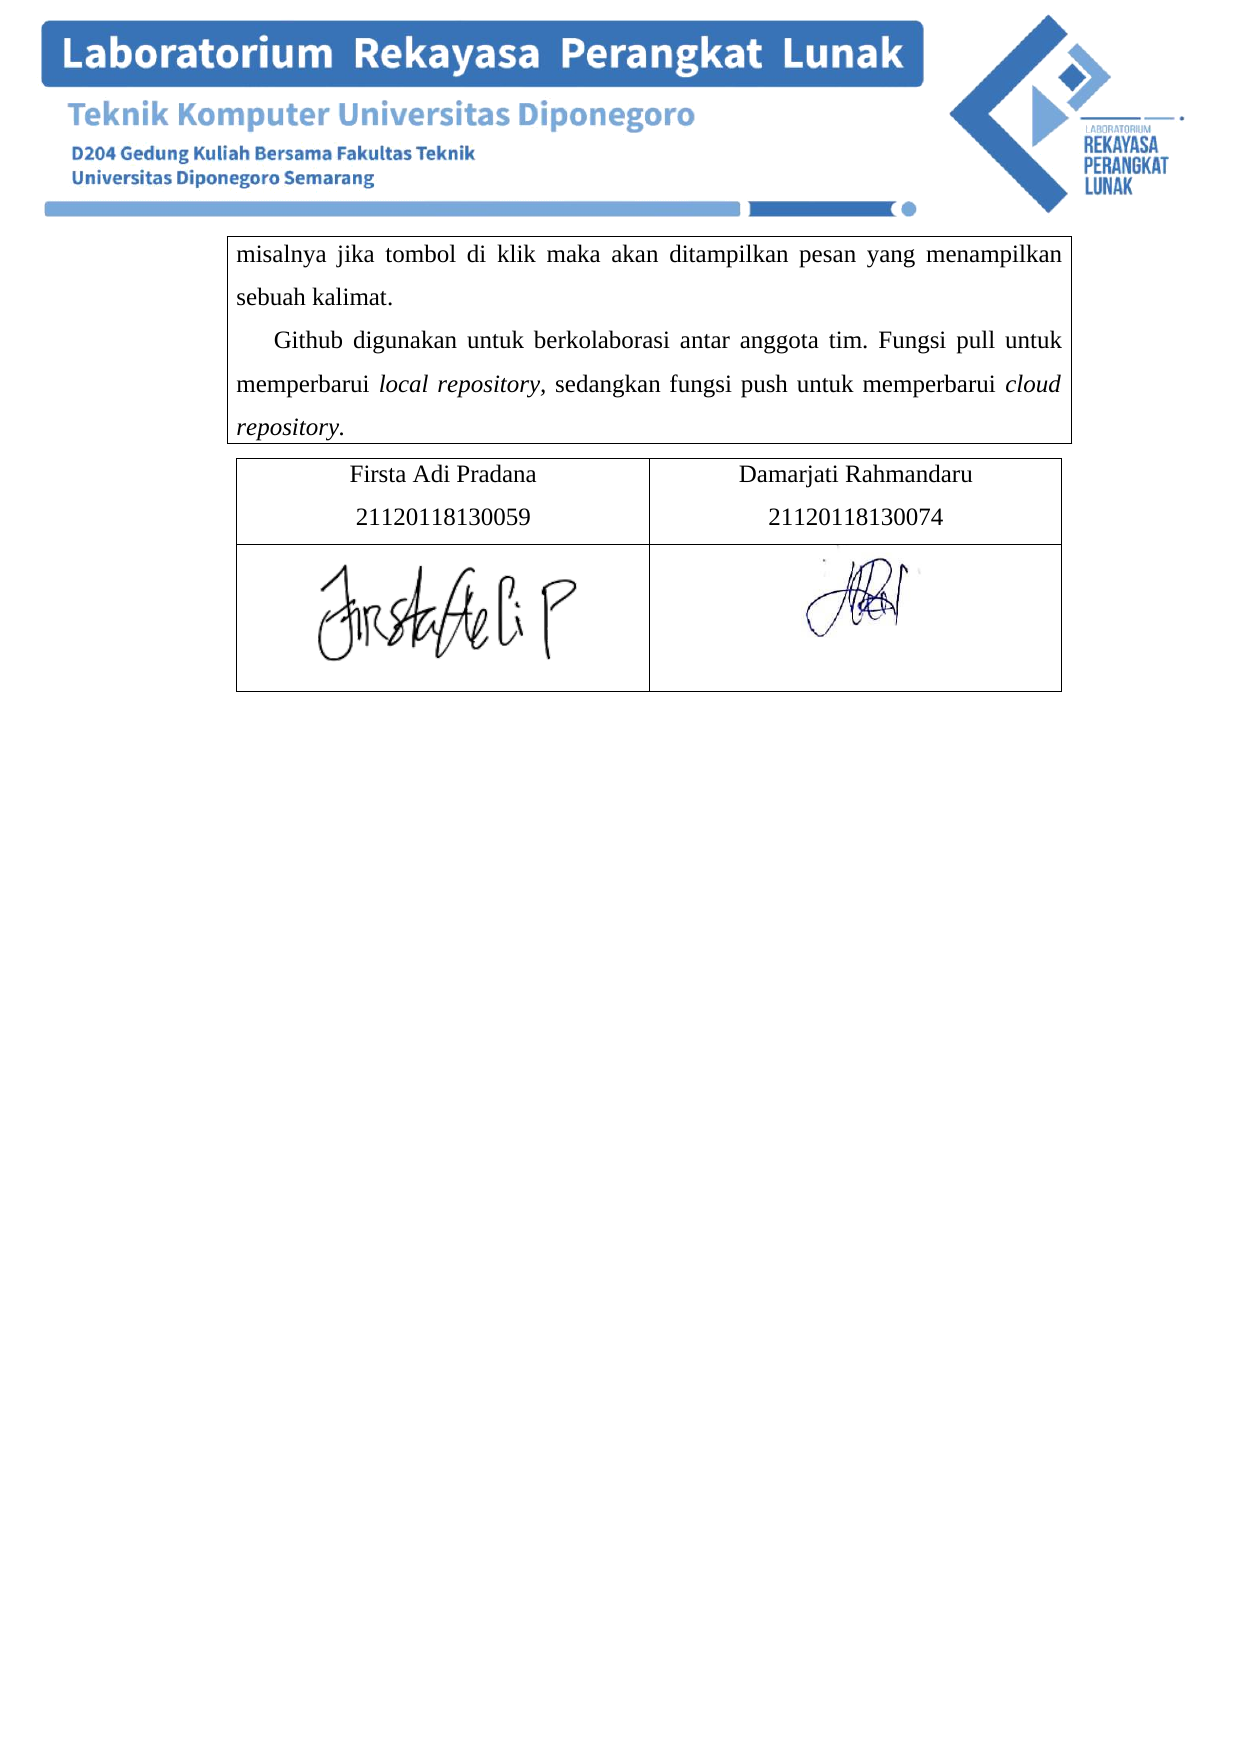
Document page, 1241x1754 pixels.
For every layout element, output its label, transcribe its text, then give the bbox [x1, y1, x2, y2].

text Github digunakan untuk berkolaborasi antar anggota tim. Fungsi pull untuk memperbarui local repository, sedangkan fungsi push untuk memperbarui cloud repository. [228, 322, 1071, 443]
picture [306, 545, 580, 678]
table_cell [237, 545, 649, 691]
picture [779, 545, 932, 661]
table_header Firsta Adi Pradana 21120118130059 [237, 459, 649, 544]
picture [0, 0, 1210, 225]
table_header Damarjati Rahmandaru 21120118130074 [650, 459, 1061, 544]
table_cell [650, 545, 1061, 691]
